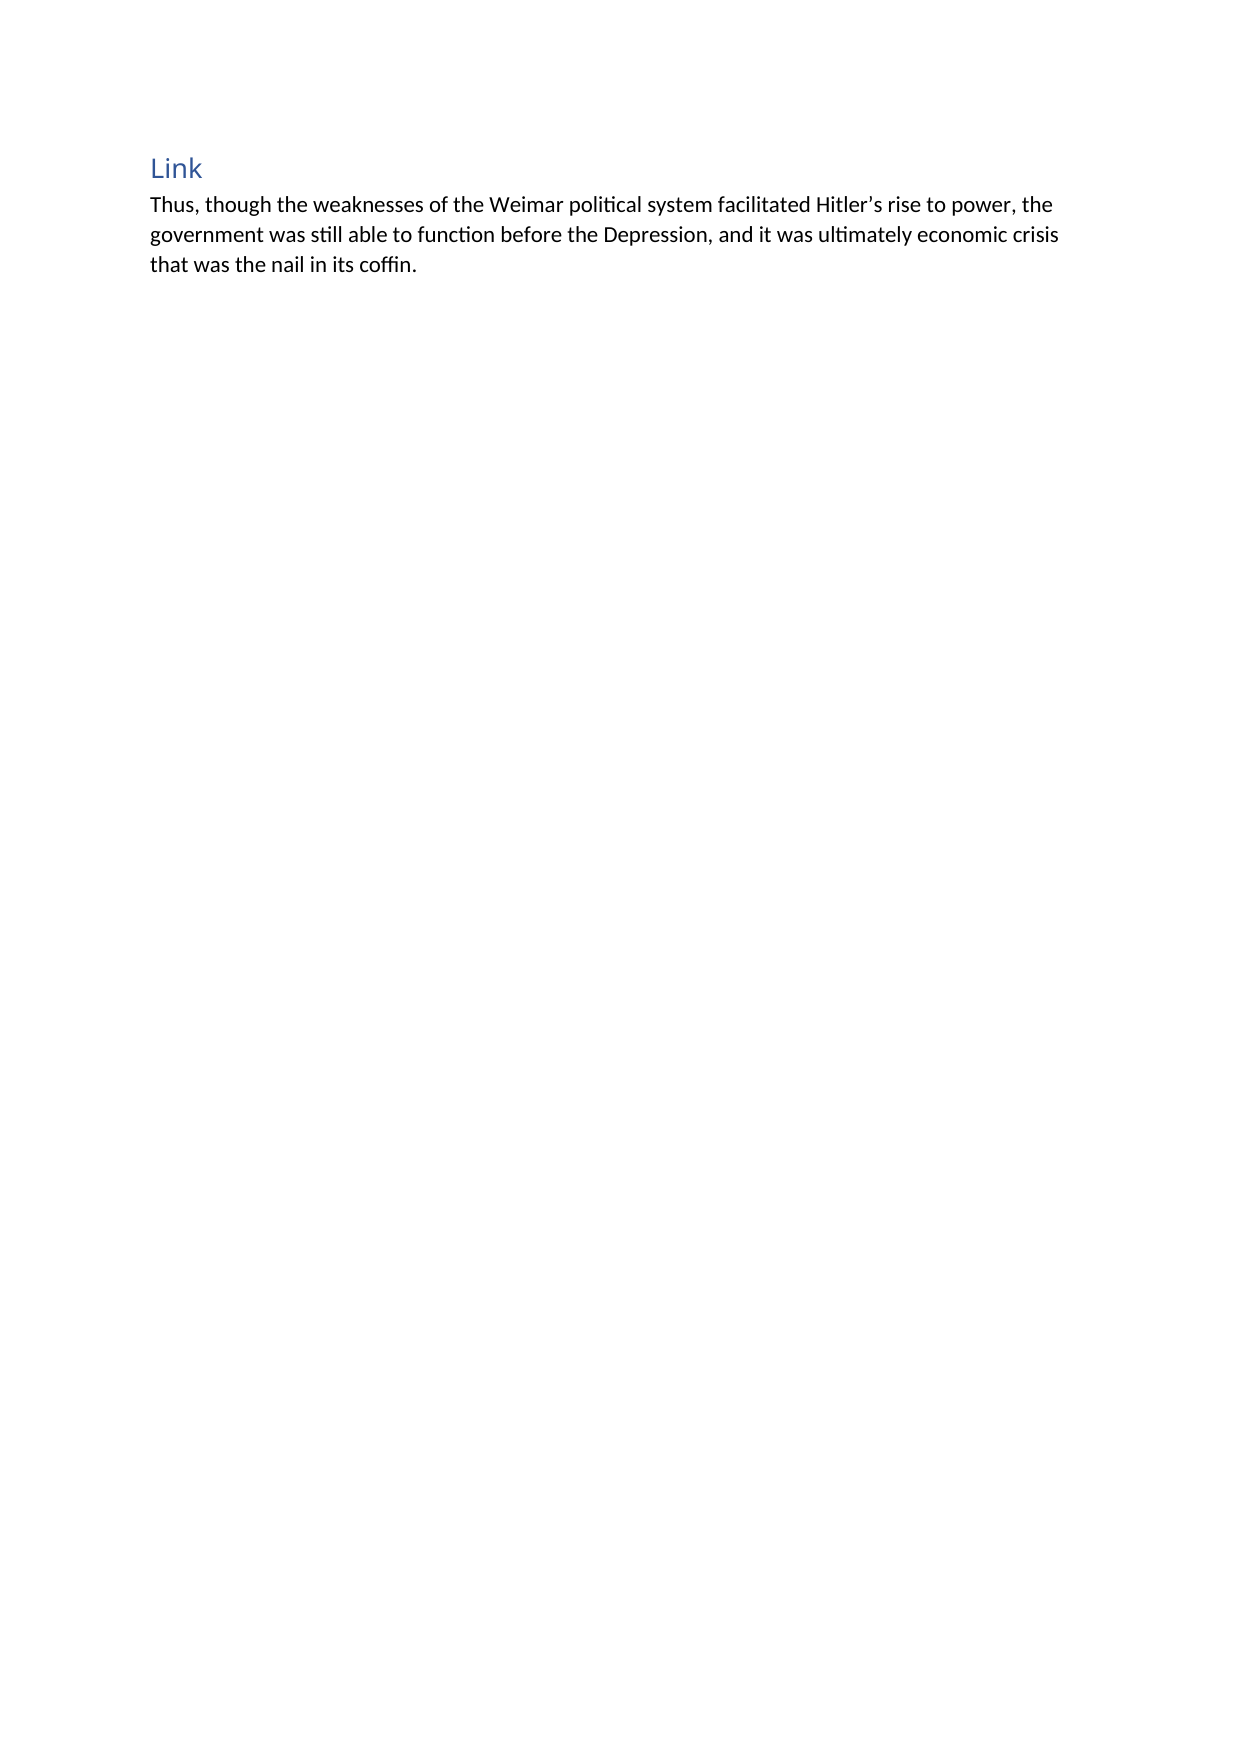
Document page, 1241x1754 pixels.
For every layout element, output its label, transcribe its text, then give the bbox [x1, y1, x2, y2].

text Thus, though the weaknesses of the Weimar political system facilitated Hitler’s rise to power, the government was still able to function before the Depression, and it was ultimately economic crisis that was the nail in its coffin. [150, 190, 1090, 278]
subtitle Link [150, 150, 1090, 187]
